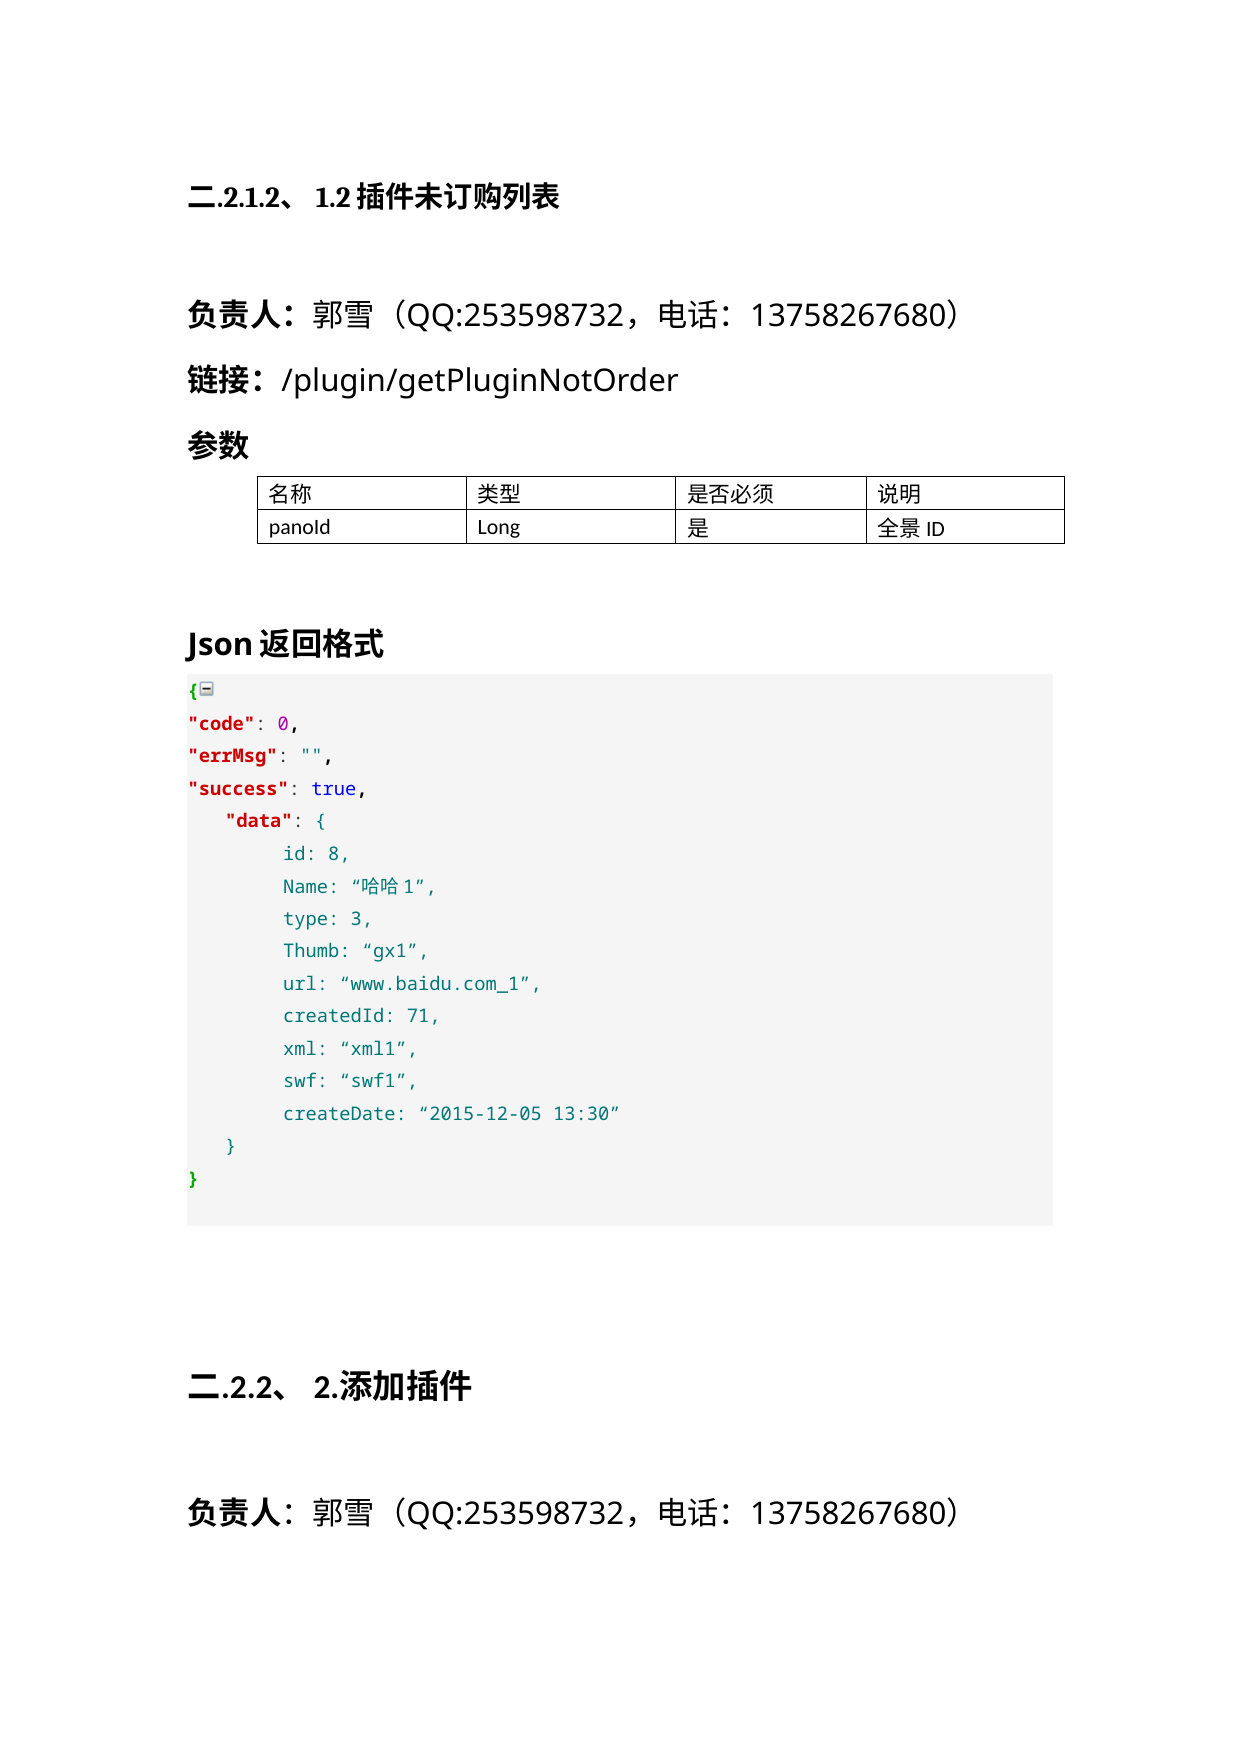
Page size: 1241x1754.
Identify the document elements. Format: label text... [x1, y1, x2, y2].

table_header 名称 [258, 477, 466, 509]
text xml: “xml1”, [187, 1031, 1053, 1064]
text url: “www.baidu.com_1”, [187, 966, 1053, 999]
text createDate: “2015-12-05 13:30” [187, 1096, 1053, 1129]
text { [187, 674, 1053, 706]
table_cell 是 [676, 510, 866, 543]
text } [187, 1129, 1053, 1161]
picture [198, 680, 243, 698]
text 负责人：郭雪（QQ:253598732 ，电话：13758267680） [187, 1478, 1053, 1543]
table_header 说明 [867, 477, 1064, 509]
table_cell panoId [258, 510, 466, 543]
text type: 3, [187, 901, 1053, 934]
text "errMsg": "", [187, 739, 1053, 771]
text id: 8, [187, 836, 1053, 869]
table_cell 全景ID [867, 510, 1064, 543]
table_cell Long [467, 510, 675, 543]
text 负责人：郭雪（QQ:253598732 ，电话：13758267680） [187, 281, 1053, 346]
text Thumb: “gx1”, [187, 934, 1053, 966]
text createdId: 71, [187, 999, 1053, 1031]
text 参数 [187, 411, 1053, 476]
text Name: “哈哈1”, [187, 869, 1053, 901]
text swf: “swf1”, [187, 1064, 1053, 1096]
subtitle 2.添加插件 [187, 1351, 1053, 1416]
table_header 类型 [467, 477, 675, 509]
text Json返回格式 [187, 609, 1053, 674]
text "code": 0, [187, 706, 1053, 739]
text } [187, 1161, 1053, 1194]
text "success": true, [187, 771, 1053, 804]
text 链接：/plugin/getPluginNotOrder [187, 346, 1053, 411]
text "data": { [187, 804, 1053, 836]
subtitle 1.2插件未订购列表 [187, 162, 1053, 227]
table_header 是否必须 [676, 477, 866, 509]
